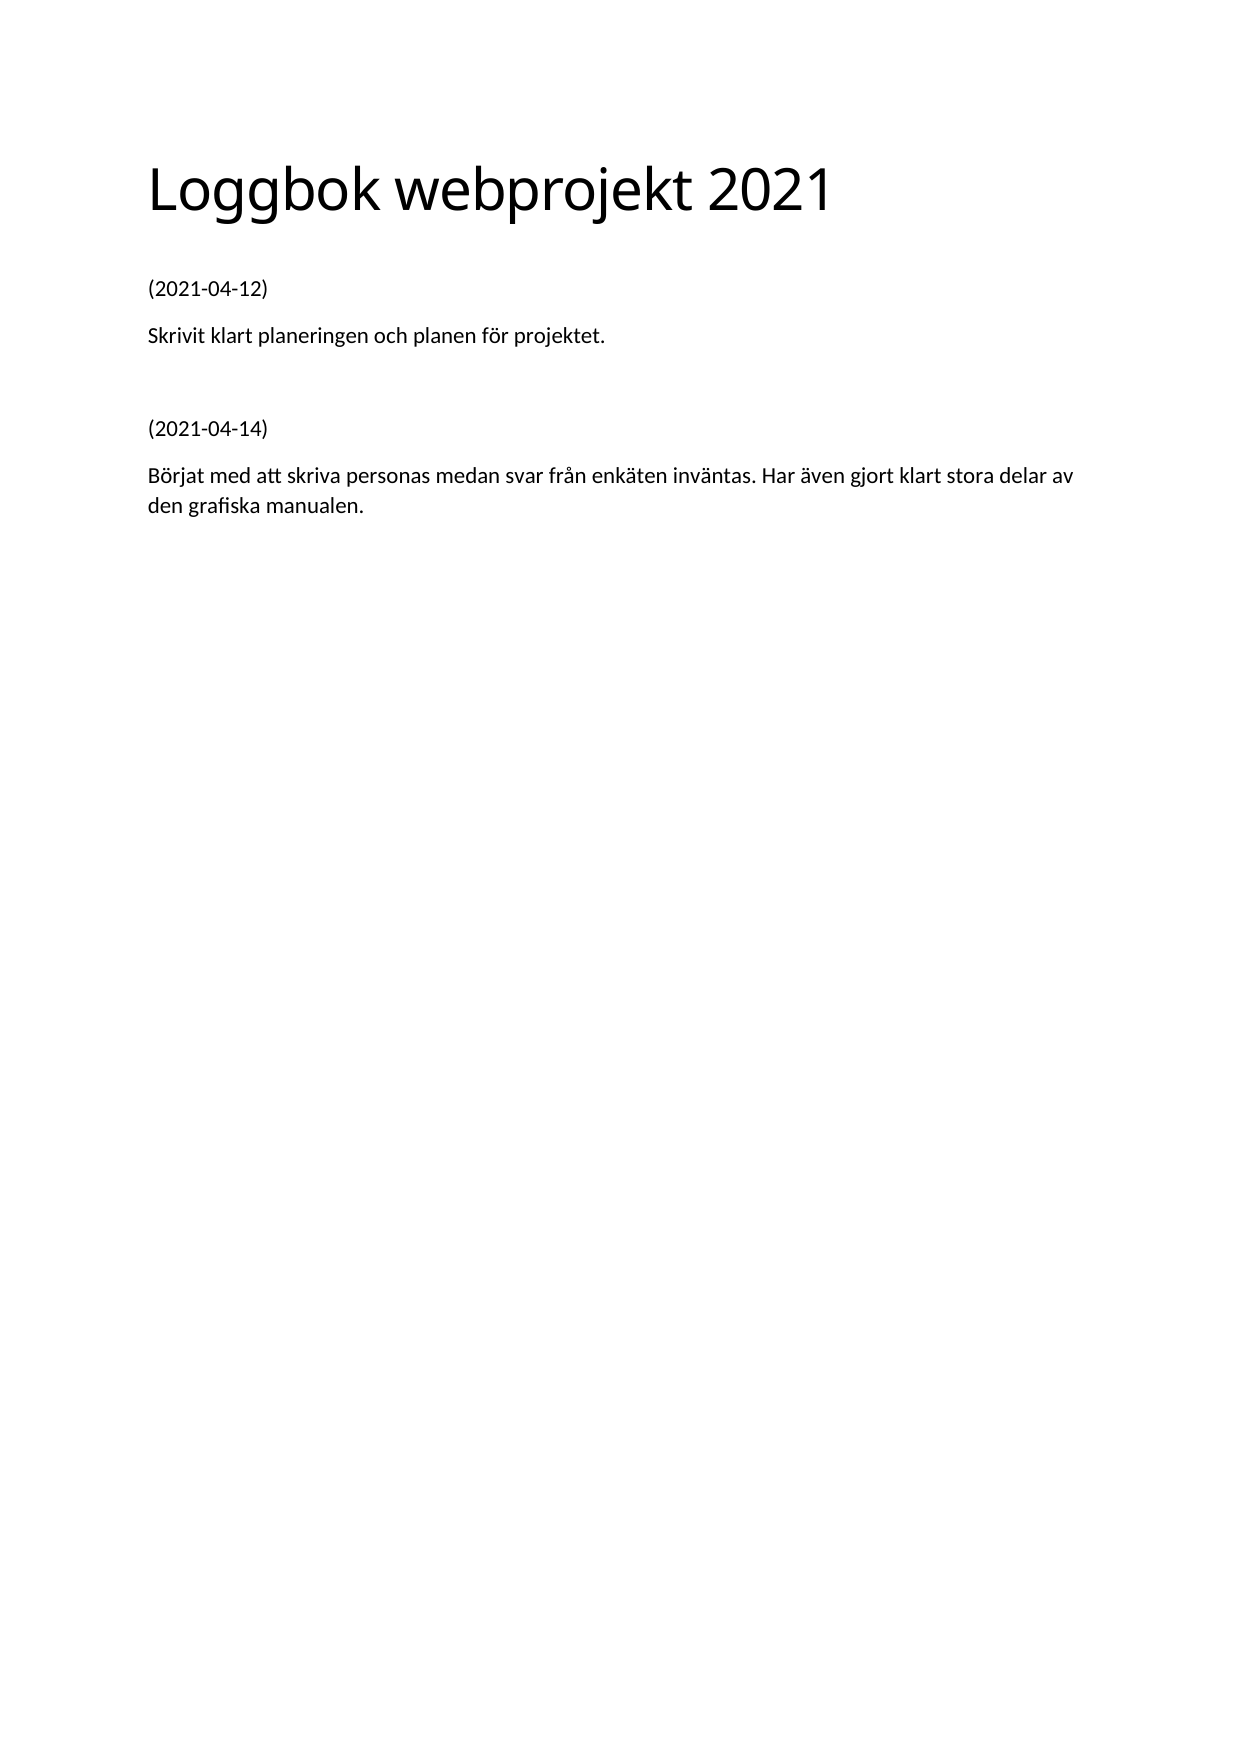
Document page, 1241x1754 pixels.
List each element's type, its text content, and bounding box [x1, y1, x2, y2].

text (2021-04-14) [148, 414, 1093, 443]
text Börjat med att skriva personas medan svar från enkäten inväntas. Har även gjort klart stora delar av den grafiska manualen. [148, 461, 1093, 520]
text (2021-04-12) [148, 274, 1093, 302]
title Loggbok webprojekt 2021 [148, 148, 1093, 227]
text Skrivit klart planeringen och planen för projektet. [148, 321, 1093, 349]
